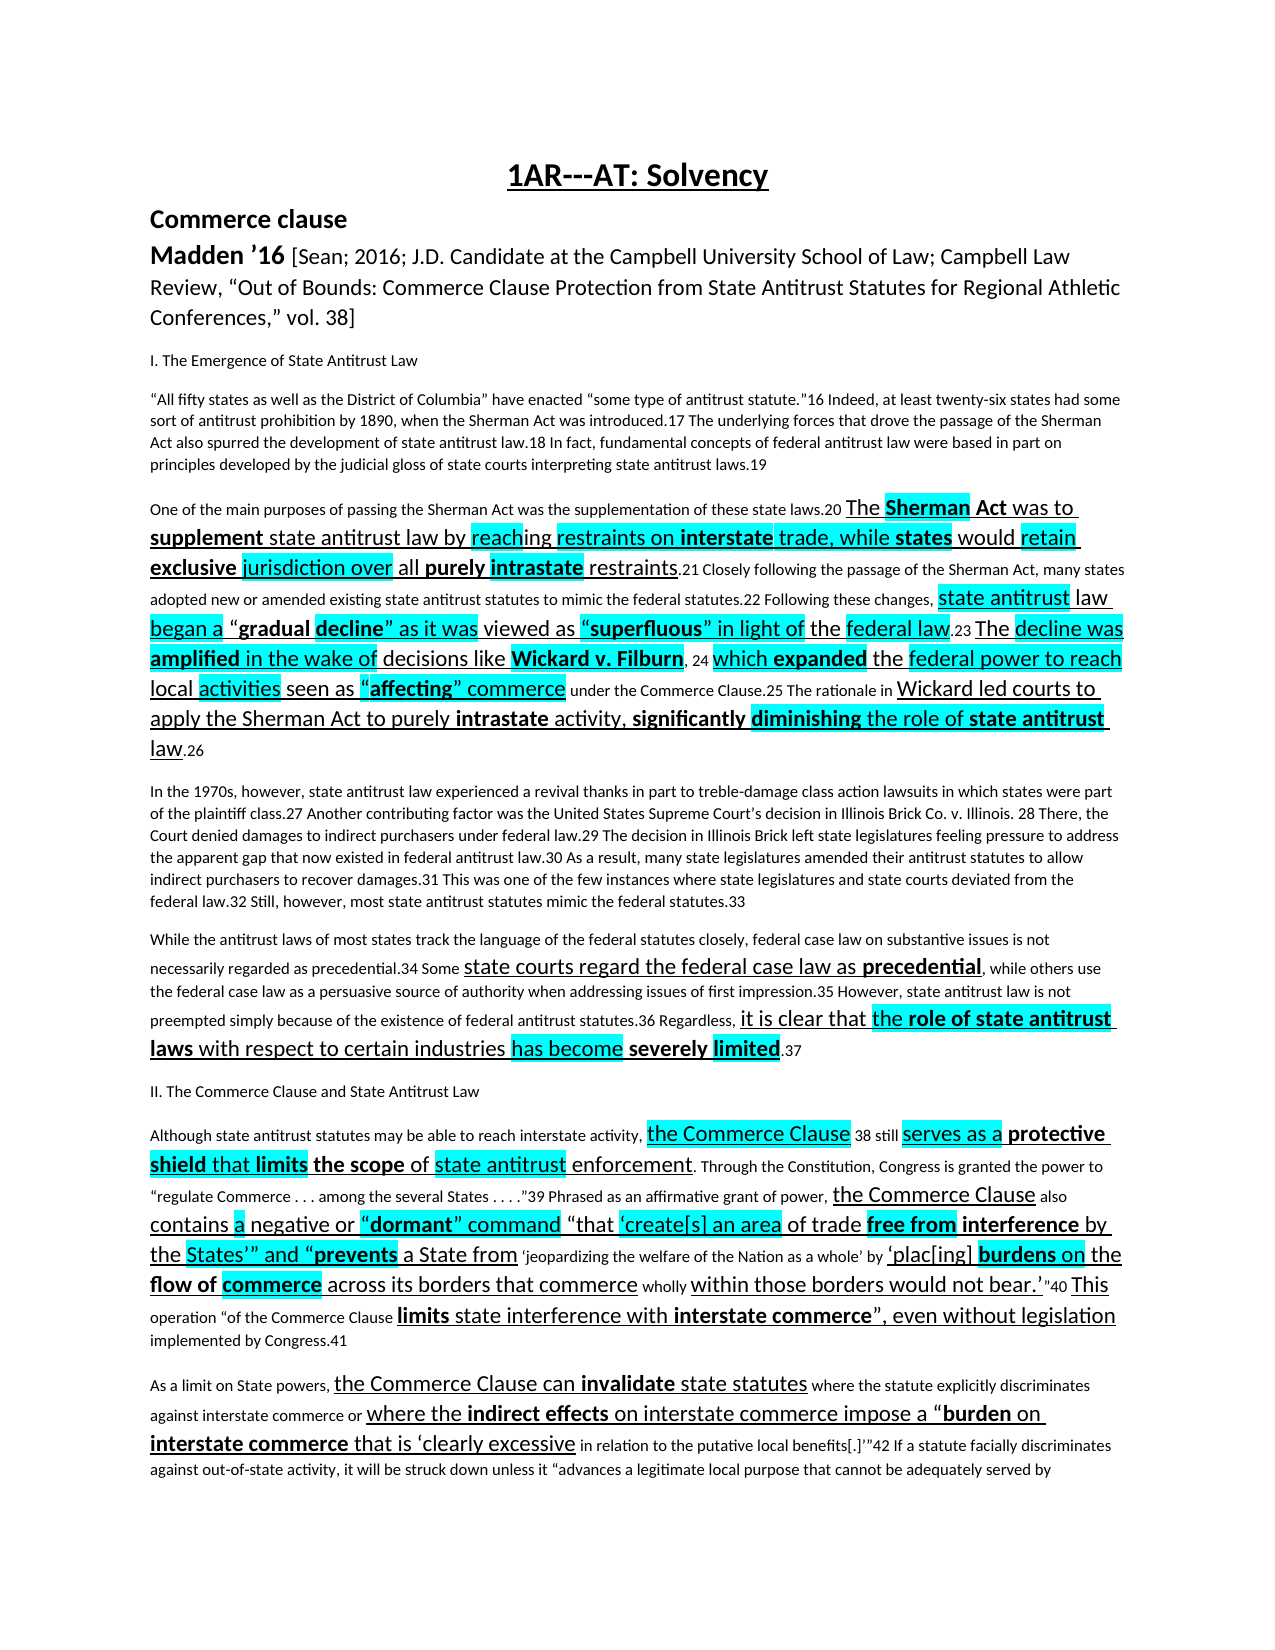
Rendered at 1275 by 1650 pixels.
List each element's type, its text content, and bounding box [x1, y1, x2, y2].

subtitle Commerce clause [150, 202, 1125, 235]
text While the antitrust laws of most states track the language of the federal statutes closely, federal case law on substantive issues is not necessarily regarded as precedential.34 Some state courts regard the federal case law as precedential, while others use the federal case law as a persuasive source of authority when addressing issues of first impression.35 However, state antitrust law is not preempted simply because of the existence of federal antitrust statutes.36 Regardless, it is clear that the role of state antitrust laws with respect to certain industries has become severely limited.37 [150, 929, 1125, 1062]
text “All fifty states as well as the District of Columbia” have enacted “some type of antitrust statute.”16 Indeed, at least twenty-six states had some sort of antitrust prohibition by 1890, when the Sherman Act was introduced.17 The underlying forces that drove the passage of the Sherman Act also spurred the development of state antitrust law.18 In fact, fundamental concepts of federal antitrust law were based in part on principles developed by the judicial gloss of state courts interpreting state antitrust laws.19 [150, 389, 1125, 475]
text In the 1970s, however, state antitrust law experienced a revival thanks in part to treble-damage class action lawsuits in which states were part of the plaintiff class.27 Another contributing factor was the United States Supreme Court’s decision in Illinois Brick Co. v. Illinois. 28 There, the Court denied damages to indirect purchasers under federal law.29 The decision in Illinois Brick left state legislatures feeling pressure to address the apparent gap that now existed in federal antitrust law.30 As a result, many state legislatures amended their antitrust statutes to allow indirect purchasers to recover damages.31 This was one of the few instances where state legislatures and state courts deviated from the federal law.32 Still, however, most state antitrust statutes mimic the federal statutes.33 [150, 781, 1125, 911]
text II. The Commerce Clause and State Antitrust Law [150, 1081, 1125, 1101]
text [150, 1369, 1125, 1479]
text One of the main purposes of passing the Sherman Act was the supplementation of these state laws.20 The Sherman Act was to supplement state antitrust law by reaching restraints on interstate trade, while states would retain exclusive jurisdiction over all purely intrastate restraints.21 Closely following the passage of the Sherman Act, many states adopted new or amended existing state antitrust statutes to mimic the federal statutes.22 Following these changes, state antitrust law began a “gradual decline” as it was viewed as “superfluous” in light of the federal law.23 The decline was amplified in the wake of decisions like Wickard v. Filburn, 24 which expanded the federal power to reach local activities seen as “affecting” commerce under the Commerce Clause.25 The rationale in Wickard led courts to apply the Sherman Act to purely intrastate activity, significantly diminishing the role of state antitrust law.26 [150, 493, 1125, 763]
text Although state antitrust statutes may be able to reach interstate activity, the Commerce Clause 38 still serves as a protective shield that limits the scope of state antitrust enforcement. Through the Constitution, Congress is granted the power to “regulate Commerce . . . among the several States . . . .”39 Phrased as an affirmative grant of power, the Commerce Clause also contains a negative or “dormant” command “that ‘create[s] an area of trade free from interference by the States’” and “prevents a State from ‘jeopardizing the welfare of the Nation as a whole’ by ‘plac[ing] burdens on the flow of commerce across its borders that commerce wholly within those borders would not bear.’”40 This operation “of the Commerce Clause limits state interference with interstate commerce”, even without legislation implemented by Congress.41 [150, 1119, 1125, 1351]
subtitle 1AR---AT: Solvency [150, 154, 1125, 195]
text Madden ’16 [Sean; 2016; J.D. Candidate at the Campbell University School of Law; Campbell Law Review, “Out of Bounds: Commerce Clause Protection from State Antitrust Statutes for Regional Athletic Conferences,” vol. 38] [150, 238, 1125, 331]
text I. The Emergence of State Antitrust Law [150, 350, 1125, 371]
